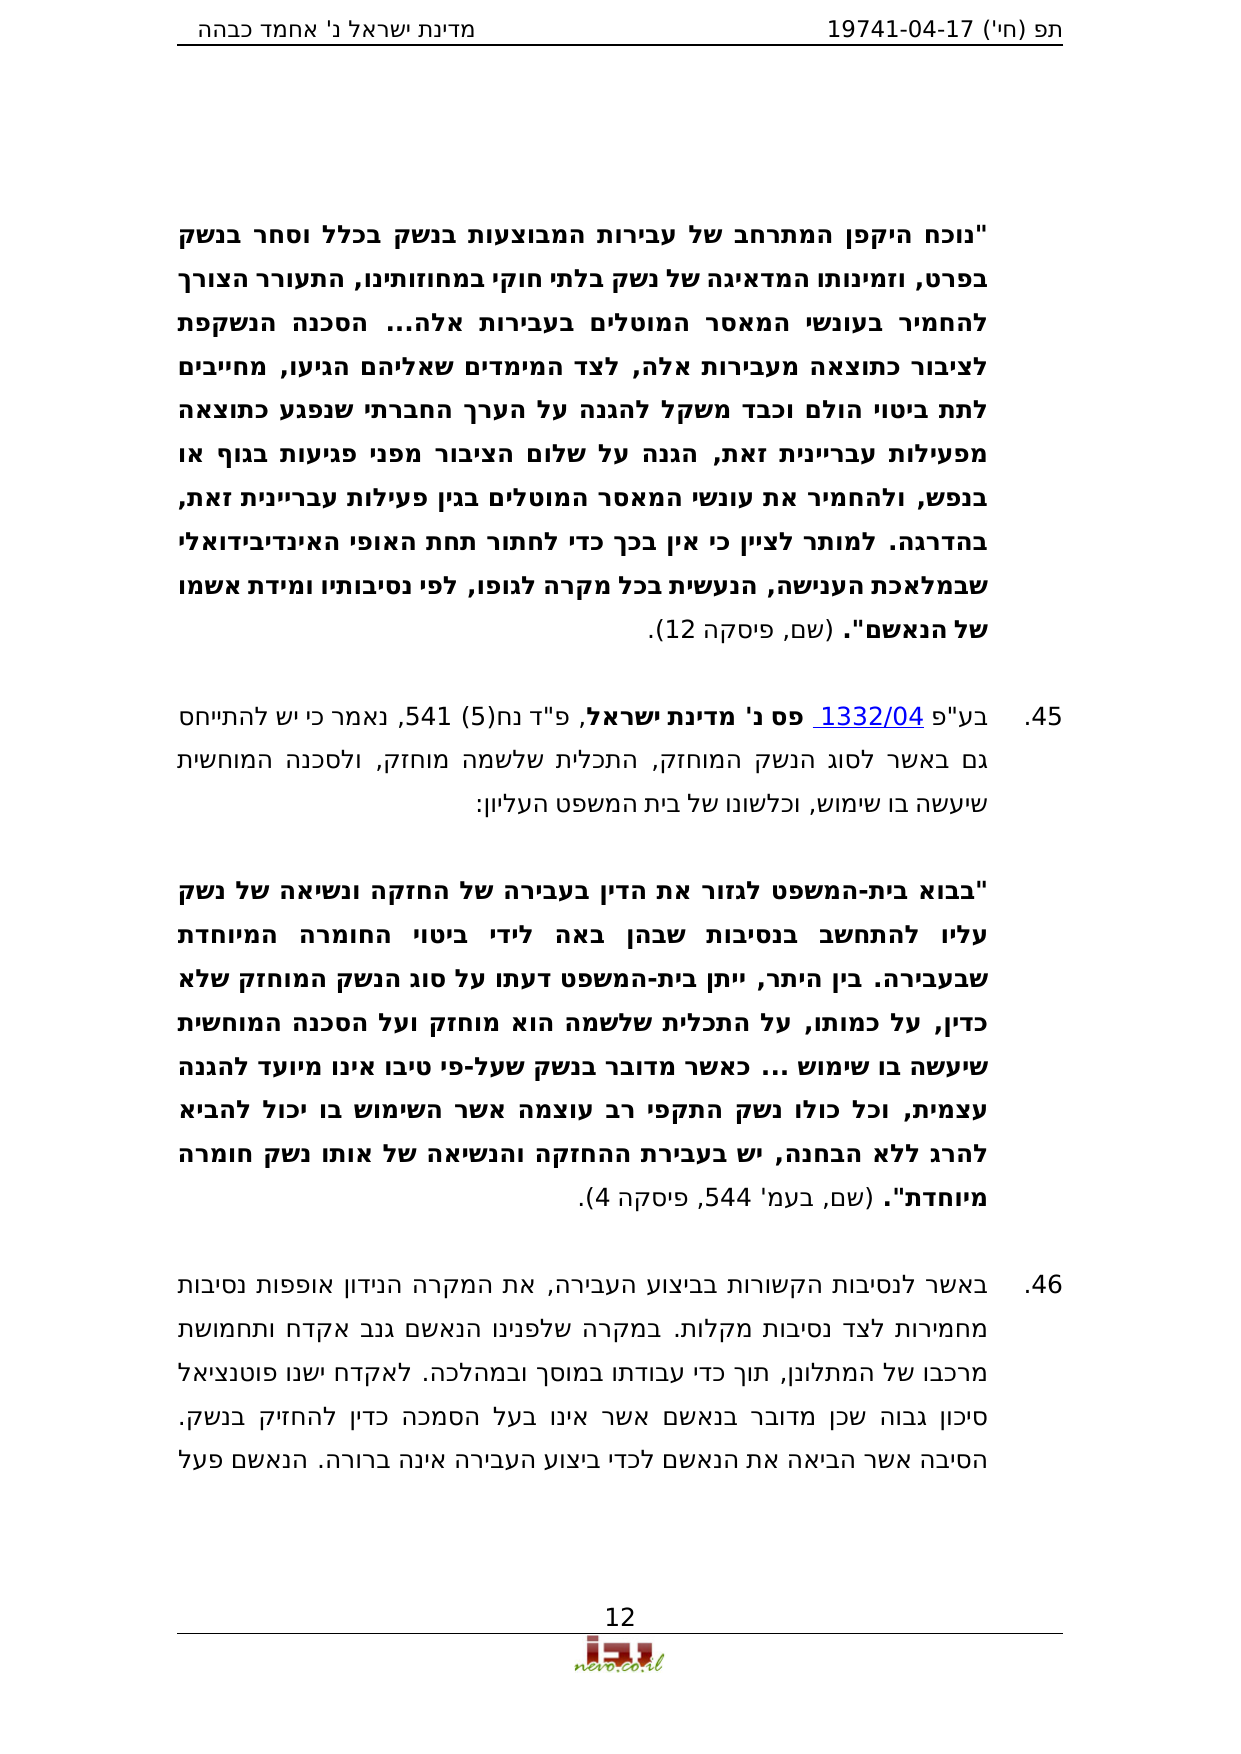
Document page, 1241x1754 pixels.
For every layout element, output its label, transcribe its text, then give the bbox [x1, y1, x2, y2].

text 45. בע"פ 1332/04 פס נ' מדינת ישראל, פ"ד נח(5) 541, נאמר כי יש להתייחס גם באשר לסוג הנשק המוחזק, התכלית שלשמה מוחזק, ולסכנה המוחשית שיעשה בו שימוש, וכלשונו של בית המשפט העליון: [177, 702, 1063, 819]
text "בבוא בית-המשפט לגזור את הדין בעבירה של החזקה ונשיאה של נשק עליו להתחשב בנסיבות שבהן באה לידי ביטוי החומרה המיוחדת שבעבירה. בין היתר, ייתן בית-המשפט דעתו על סוג הנשק המוחזק שלא כדין, על כמותו, על התכלית שלשמה הוא מוחזק ועל הסכנה המוחשית שיעשה בו שימוש ... כאשר מדובר בנשק שעל-פי טיבו אינו מיועד להגנה עצמית, וכל כולו נשק התקפי רב עוצמה אשר השימוש בו יכול להביא להרג ללא הבחנה, יש בעבירת ההחזקה והנשיאה של אותו נשק חומרה מיוחדת". (שם, בעמ' 544, פיסקה 4). [177, 876, 988, 1213]
picture [574, 1635, 666, 1673]
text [177, 1270, 1063, 1475]
text "נוכח היקפן המתרחב של עבירות המבוצעות בנשק בכלל וסחר בנשק בפרט, וזמינותו המדאיגה של נשק בלתי חוקי במחוזותינו, התעורר הצורך להחמיר בעונשי המאסר המוטלים בעבירות אלה... הסכנה הנשקפת לציבור כתוצאה מעבירות אלה, לצד המימדים שאליהם הגיעו, מחייבים לתת ביטוי הולם וכבד משקל להגנה על הערך החברתי שנפגע כתוצאה מפעילות עבריינית זאת, הגנה על שלום הציבור מפני פגיעות בגוף או בנפש, ולהחמיר את עונשי המאסר המוטלים בגין פעילות עבריינית זאת, בהדרגה. למותר לציין כי אין בכך כדי לחתור תחת האופי האינדיבידואלי שבמלאכת הענישה, הנעשית בכל מקרה לגופו, לפי נסיבותיו ומידת אשמו של הנאשם". (שם, פיסקה 12). [177, 220, 988, 644]
